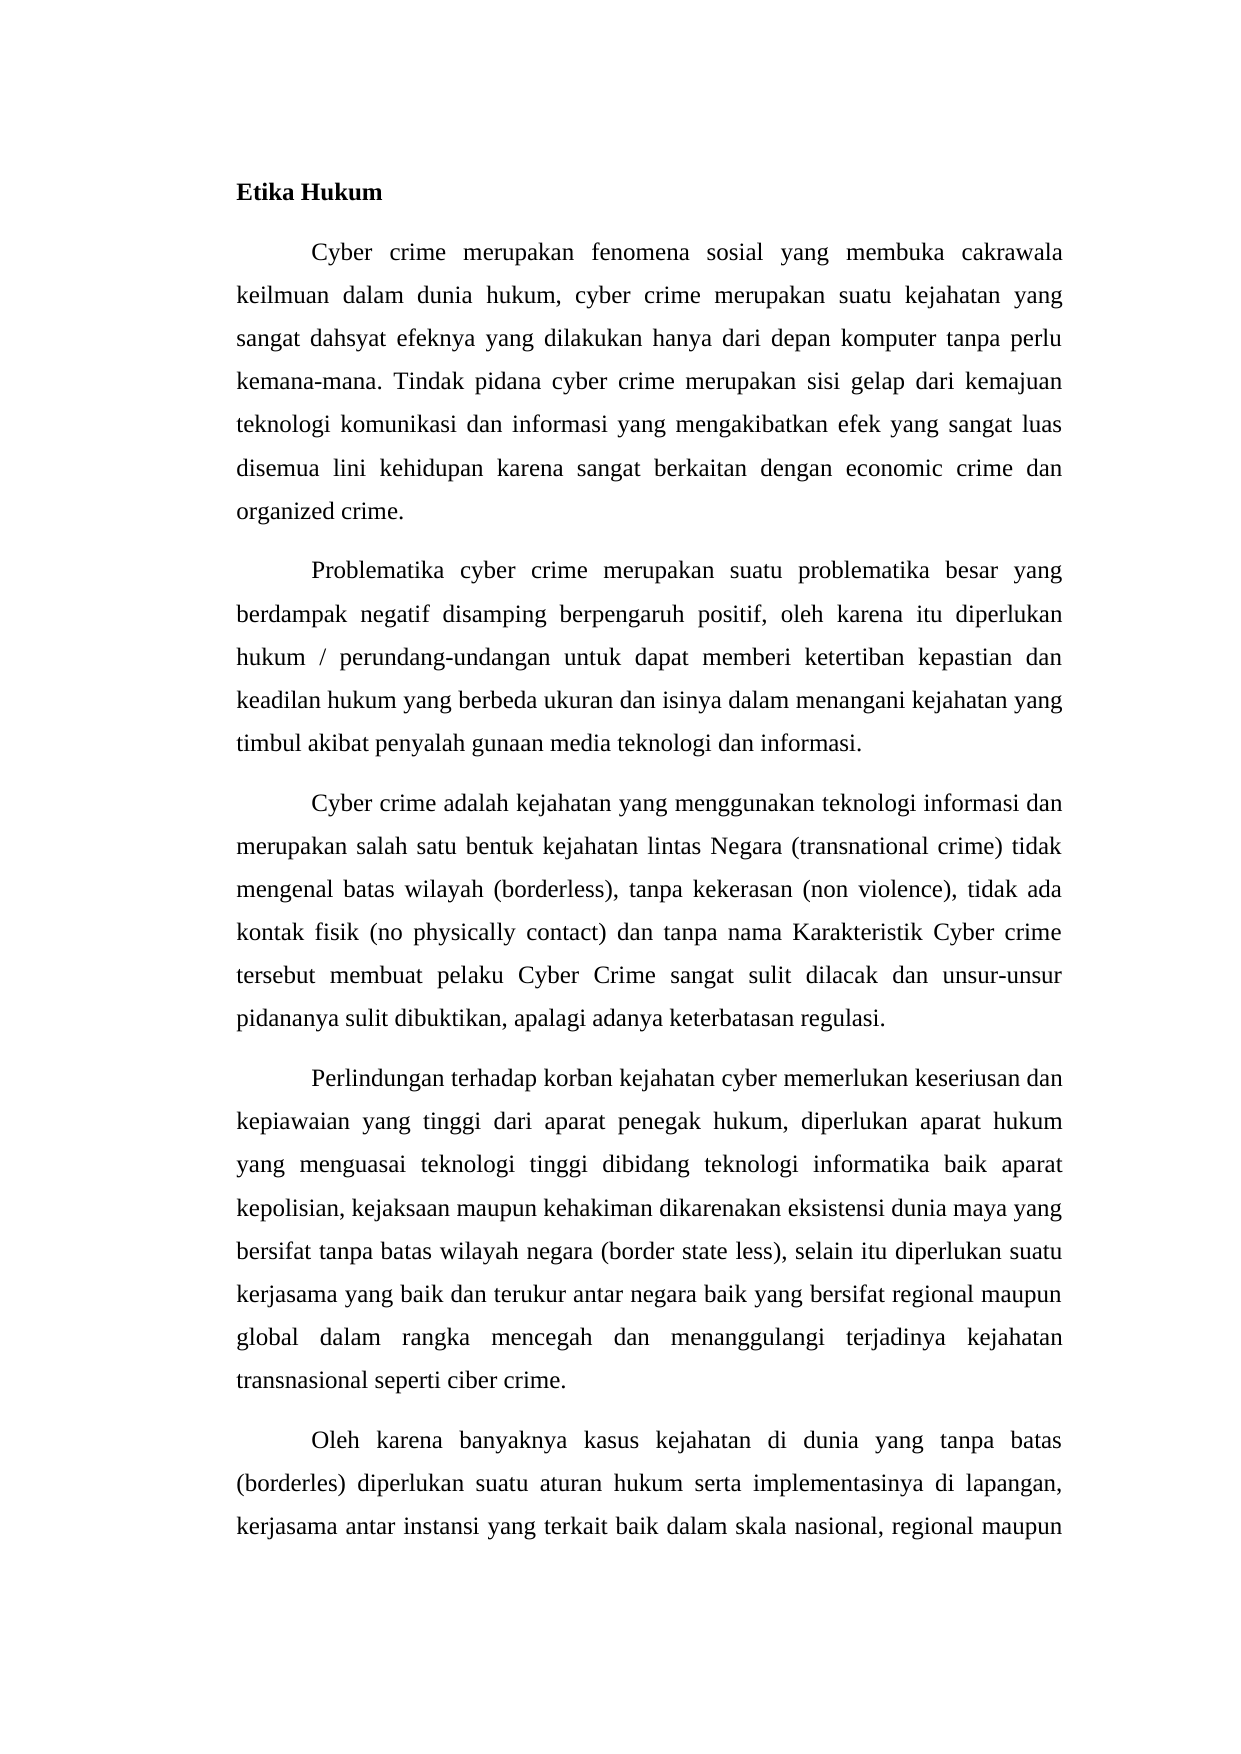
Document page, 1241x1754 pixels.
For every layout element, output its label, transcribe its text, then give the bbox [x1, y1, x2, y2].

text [236, 1425, 1063, 1540]
text Perlindungan terhadap korban kejahatan cyber memerlukan keseriusan dan kepiawaian yang tinggi dari aparat penegak hukum, diperlukan aparat hukum yang menguasai teknologi tinggi dibidang teknologi informatika baik aparat kepolisian, kejaksaan maupun kehakiman dikarenakan eksistensi dunia maya yang bersifat tanpa batas wilayah negara (border state less), selain itu diperlukan suatu kerjasama yang baik dan terukur antar negara baik yang bersifat regional maupun global dalam rangka mencegah dan menanggulangi terjadinya kejahatan transnasional seperti ciber crime. [236, 1063, 1063, 1394]
text Problematika cyber crime merupakan suatu problematika besar yang berdampak negatif disamping berpengaruh positif, oleh karena itu diperlukan hukum / perundang-undangan untuk dapat memberi ketertiban kepastian dan keadilan hukum yang berbeda ukuran dan isinya dalam menangani kejahatan yang timbul akibat penyalah gunaan media teknologi dan informasi. [236, 556, 1063, 757]
text Etika Hukum [236, 177, 1063, 206]
text Cyber crime merupakan fenomena sosial yang membuka cakrawala keilmuan dalam dunia hukum, cyber crime merupakan suatu kejahatan yang sangat dahsyat efeknya yang dilakukan hanya dari depan komputer tanpa perlu kemana-mana. Tindak pidana cyber crime merupakan sisi gelap dari kemajuan teknologi komunikasi dan informasi yang mengakibatkan efek yang sangat luas disemua lini kehidupan karena sangat berkaitan dengan economic crime dan organized crime. [236, 237, 1063, 524]
text Cyber crime adalah kejahatan yang menggunakan teknologi informasi dan merupakan salah satu bentuk kejahatan lintas Negara (transnational crime) tidak mengenal batas wilayah (borderless), tanpa kekerasan (non violence), tidak ada kontak fisik (no physically contact) dan tanpa nama Karakteristik Cyber crime tersebut membuat pelaku Cyber Crime sangat sulit dilacak dan unsur-unsur pidananya sulit dibuktikan, apalagi adanya keterbatasan regulasi. [236, 788, 1063, 1032]
